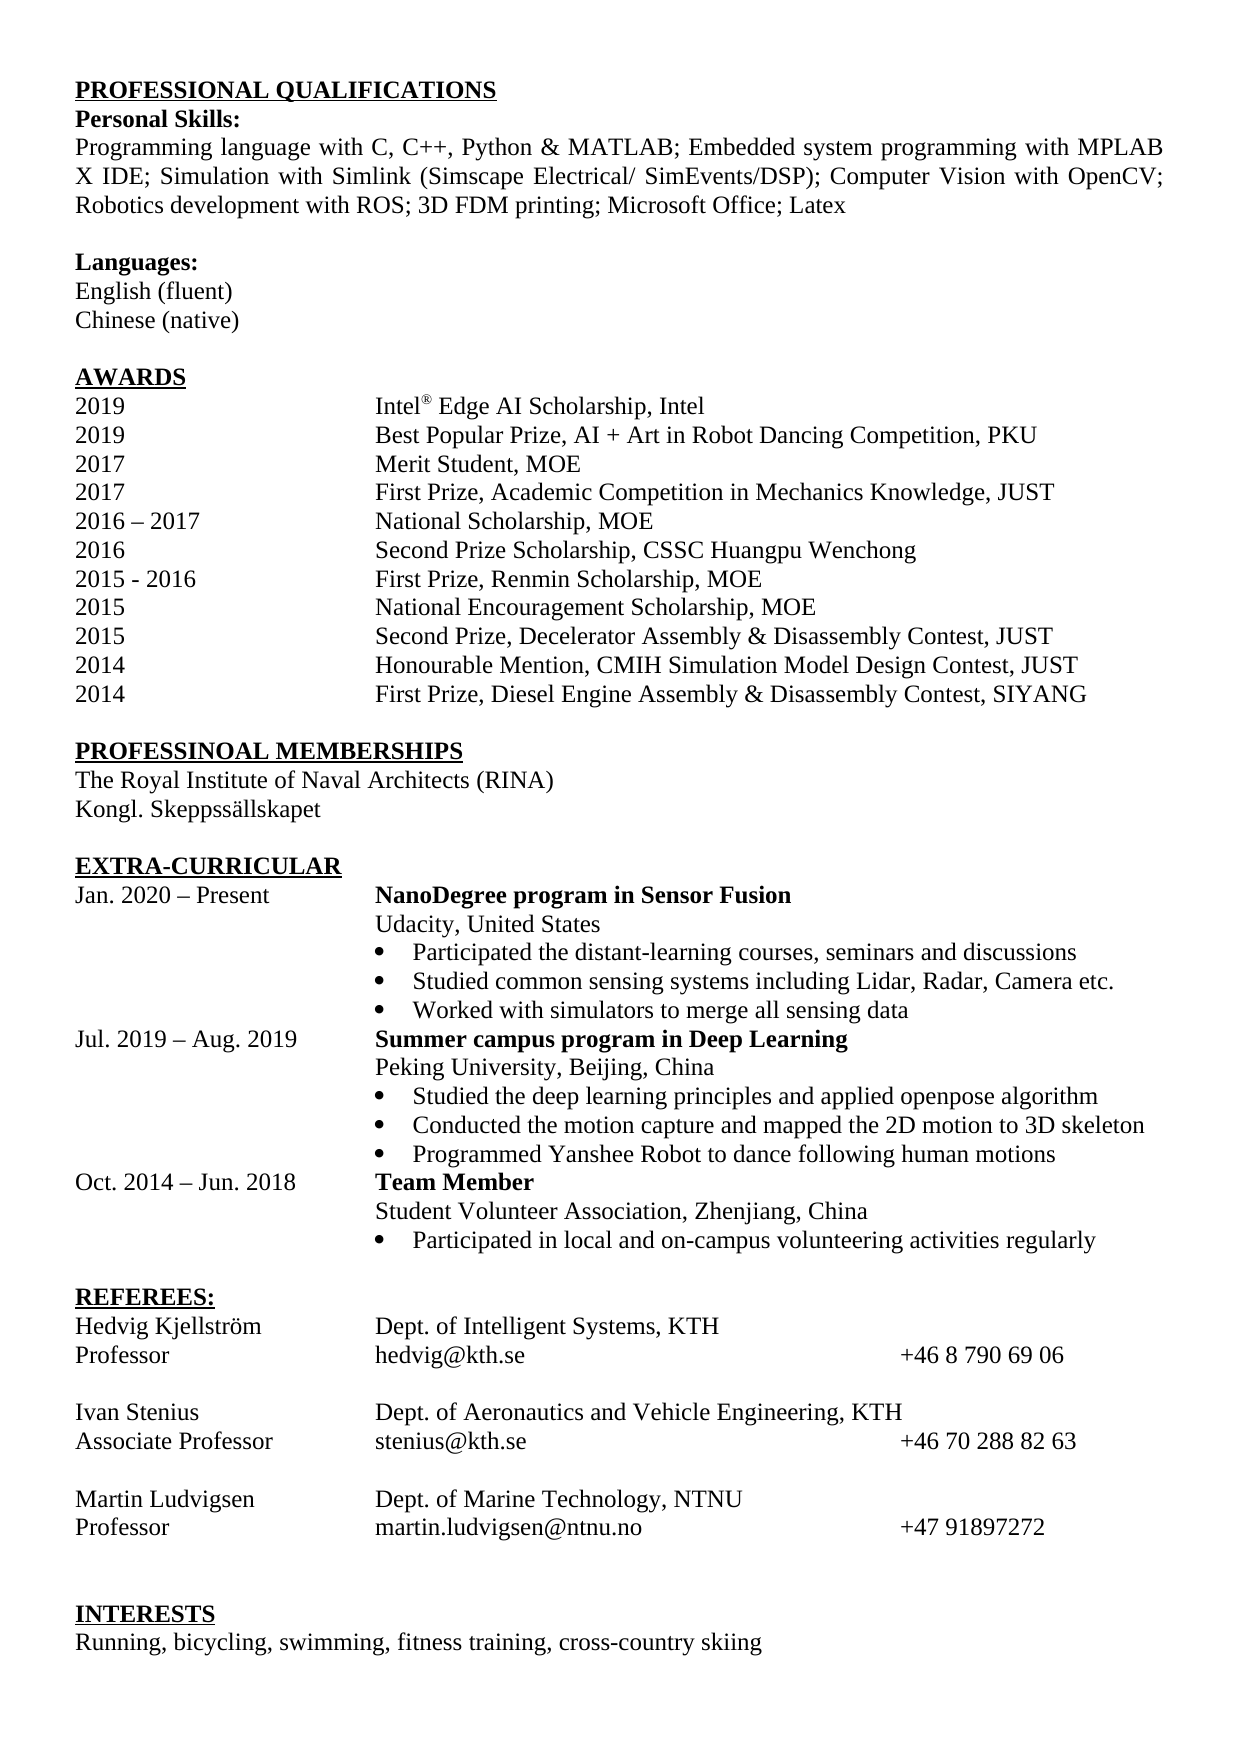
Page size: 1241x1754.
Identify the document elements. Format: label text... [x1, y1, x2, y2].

text Associate Professor stenius@kth.se +46 70 288 82 63 [75, 1426, 1165, 1455]
text 2014 Honourable Mention, CMIH Simulation Model Design Contest, JUST [75, 650, 1165, 679]
list Studied common sensing systems including Lidar, Radar, Camera etc. [375, 966, 1165, 995]
list Programmed Yanshee Robot to dance following human motions [375, 1139, 1165, 1167]
text 2015 National Encouragement Scholarship, MOE [75, 592, 1165, 621]
text Running, bicycling, swimming, fitness training, cross-country skiing [75, 1627, 1165, 1656]
list Studied the deep learning principles and applied openpose algorithm [375, 1081, 1165, 1110]
list Conducted the motion capture and mapped the 2D motion to 3D skeleton [375, 1110, 1165, 1139]
text Udacity, United States [75, 909, 1165, 937]
text 2016 – 2017 National Scholarship, MOE [75, 506, 1165, 535]
text EXTRA-CURRICULAR [75, 851, 1165, 880]
text English (fluent) [75, 276, 1165, 305]
list Worked with simulators to merge all sensing data [375, 995, 1165, 1024]
text Programming language with C, C++, Python & MATLAB; Embedded system programming with MPLAB X IDE; Simulation with Simlink (Simscape Electrical/ SimEvents/DSP); Computer Vision with OpenCV; Robotics development with ROS; 3D FDM printing; Microsoft Office; Latex [75, 132, 1165, 219]
text 2017 First Prize, Academic Competition in Mechanics Knowledge, JUST [75, 477, 1165, 506]
text Professor hedvig@kth.se +46 8 790 69 06 [75, 1340, 1165, 1369]
text 2019 Intel® Edge AI Scholarship, Intel [75, 391, 1165, 420]
text 2014 First Prize, Diesel Engine Assembly & Disassembly Contest, SIYANG [75, 679, 1165, 707]
list Participated the distant-learning courses, seminars and discussions [375, 937, 1165, 966]
text Oct. 2014 – Jun. 2018 Team Member [75, 1167, 1165, 1196]
text Jan. 2020 – Present NanoDegree program in Sensor Fusion [75, 880, 1165, 909]
text 2015 Second Prize, Decelerator Assembly & Disassembly Contest, JUST [75, 621, 1165, 650]
text AWARDS [75, 362, 1165, 391]
text Ivan Stenius Dept. of Aeronautics and Vehicle Engineering, KTH [75, 1397, 1165, 1426]
text 2015 - 2016 First Prize, Renmin Scholarship, MOE [75, 564, 1165, 592]
text Jul. 2019 – Aug. 2019 Summer campus program in Deep Learning [75, 1024, 1165, 1052]
text The Royal Institute of Naval Architects (RINA) [75, 765, 1165, 794]
text Martin Ludvigsen Dept. of Marine Technology, NTNU [75, 1484, 1165, 1512]
text Languages: [75, 247, 1165, 276]
text INTERESTS [75, 1599, 1165, 1627]
text 2017 Merit Student, MOE [75, 449, 1165, 477]
text REFEREES: [75, 1282, 1165, 1311]
text Hedvig Kjellström Dept. of Intelligent Systems, KTH [75, 1311, 1165, 1340]
text Professor martin.ludvigsen@ntnu.no +47 91897272 [75, 1512, 1165, 1541]
text 2016 Second Prize Scholarship, CSSC Huangpu Wenchong [75, 535, 1165, 564]
list Participated in local and on-campus volunteering activities regularly [375, 1225, 1165, 1254]
text Personal Skills: [75, 104, 1165, 132]
text Chinese (native) [75, 305, 1165, 334]
text Student Volunteer Association, Zhenjiang, China [75, 1196, 1165, 1225]
text 2019 Best Popular Prize, AI + Art in Robot Dancing Competition, PKU [75, 420, 1165, 449]
text Kongl. Skeppssällskapet [75, 794, 1165, 822]
text Peking University, Beijing, China [75, 1052, 1165, 1081]
text PROFESSIONAL QUALIFICATIONS [75, 75, 1165, 104]
text PROFESSINOAL MEMBERSHIPS [75, 736, 1165, 765]
